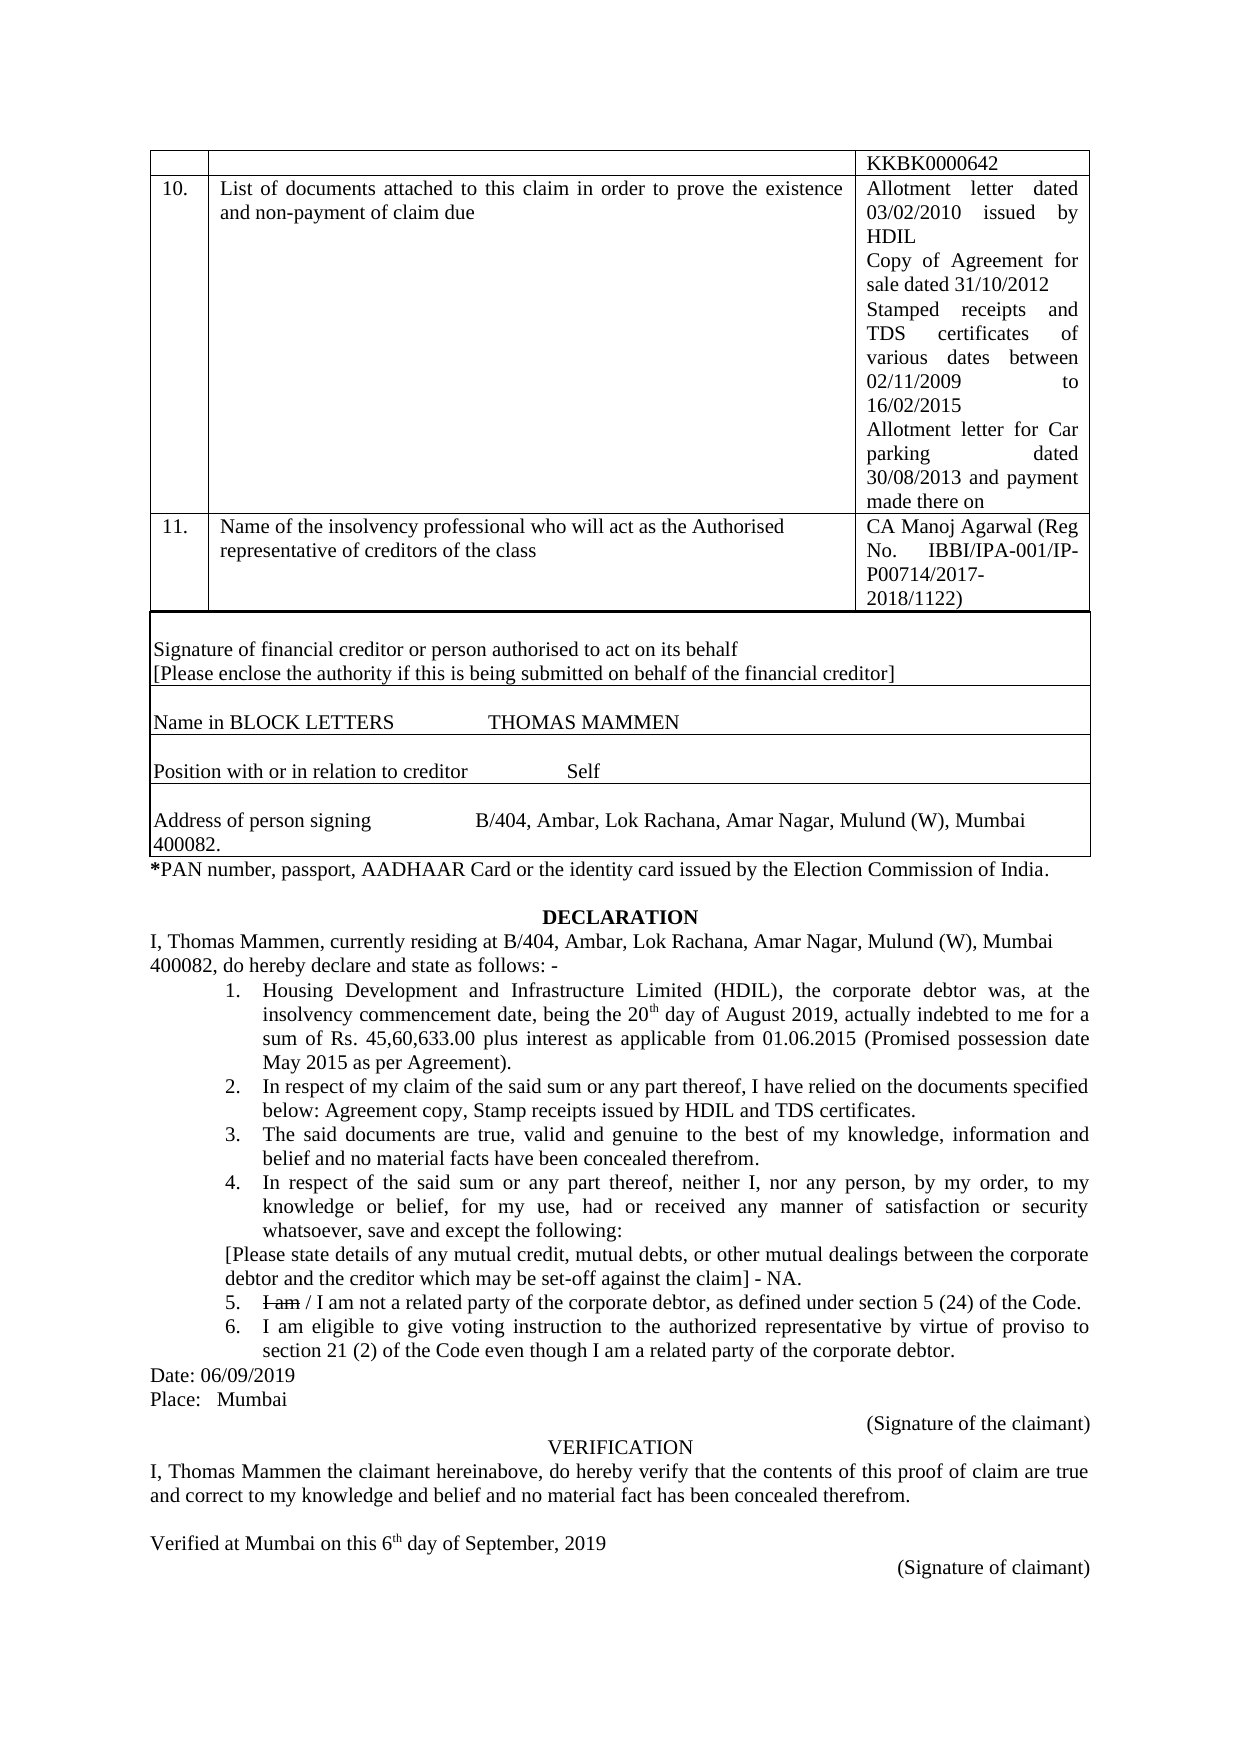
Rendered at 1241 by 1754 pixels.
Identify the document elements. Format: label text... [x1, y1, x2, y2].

table_header Signature of financial creditor or person authorised to act on its behalf [Please enclose the authority if this is being submitted on behalf of the financial creditor] [151, 613, 1090, 684]
list The said documents are true, valid and genuine to the best of my knowledge, information and belief and no material facts have been concealed therefrom. [225, 1122, 1090, 1170]
table_cell CA Manoj Agarwal (Reg No. IBBI/IPA-001/IP-P00714/2017-2018/1122) [856, 514, 1089, 610]
list I am / I am not a related party of the corporate debtor, as defined under section 5 (24) of the Code. [225, 1290, 1090, 1314]
text Verified at Mumbai on this 6th day of September, 2019 [150, 1531, 1090, 1555]
text I, Thomas Mammen, currently residing at B/404, Ambar, Lok Rachana, Amar Nagar, Mulund (W), Mumbai 400082, do hereby declare and state as follows: - [150, 929, 1090, 977]
list In respect of my claim of the said sum or any part thereof, I have relied on the documents specified below: Agreement copy, Stamp receipts issued by HDIL and TDS certificates. [225, 1074, 1090, 1122]
text Place: Mumbai [150, 1387, 1090, 1411]
text (Signature of claimant) [150, 1555, 1090, 1579]
list Housing Development and Infrastructure Limited (HDIL), the corporate debtor was, at the insolvency commencement date, being the 20th day of August 2019, actually indebted to me for a sum of Rs. 45,60,633.00 plus interest as applicable from 01.06.2015 (Promised possession date May 2015 as per Agreement). [225, 977, 1090, 1074]
text *PAN number, passport, AADHAAR Card or the identity card issued by the Election Commission of India. [150, 857, 1090, 881]
text Date: 06/09/2019 [150, 1362, 1090, 1387]
table_cell Position with or in relation to creditor Self [151, 735, 1090, 783]
table_cell Address of person signing B/404, Ambar, Lok Rachana, Amar Nagar, Mulund (W), Mumbai 400082. [151, 784, 1090, 856]
text I, Thomas Mammen the claimant hereinabove, do hereby verify that the contents of this proof of claim are true and correct to my knowledge and belief and no material fact has been concealed therefrom. [150, 1459, 1090, 1507]
list In respect of the said sum or any part thereof, neither I, nor any person, by my order, to my knowledge or belief, for my use, had or received any manner of satisfaction or security whatsoever, save and except the following: [225, 1170, 1090, 1242]
table_cell 9. [151, 151, 208, 175]
text DECLARATION [150, 905, 1090, 929]
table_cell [209, 151, 855, 175]
table_cell Name in BLOCK LETTERS THOMAS MAMMEN [151, 686, 1090, 734]
text VERIFICATION [150, 1435, 1090, 1459]
table_cell 11. [151, 514, 208, 610]
table_cell 10. [151, 176, 208, 513]
text (Signature of the claimant) [150, 1411, 1090, 1435]
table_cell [856, 151, 1089, 175]
table_cell List of documents attached to this claim in order to prove the existence and non-payment of claim due [209, 176, 855, 513]
table_cell Name of the insolvency professional who will act as the Authorised representative of creditors of the class [209, 514, 855, 610]
text [Please state details of any mutual credit, mutual debts, or other mutual dealings between the corporate debtor and the creditor which may be set-off against the claim] - NA. [225, 1242, 1090, 1290]
list I am eligible to give voting instruction to the authorized representative by virtue of proviso to section 21 (2) of the Code even though I am a related party of the corporate debtor. [225, 1314, 1090, 1362]
table_cell Allotment letter dated 03/02/2010 issued by HDIL Copy of Agreement for sale dated 31/10/2012 Stamped receipts and TDS certificates of various dates between 02/11/2009 to 16/02/2015 Allotment letter for Car parking dated 30/08/2013 and payment made there on [856, 176, 1089, 513]
